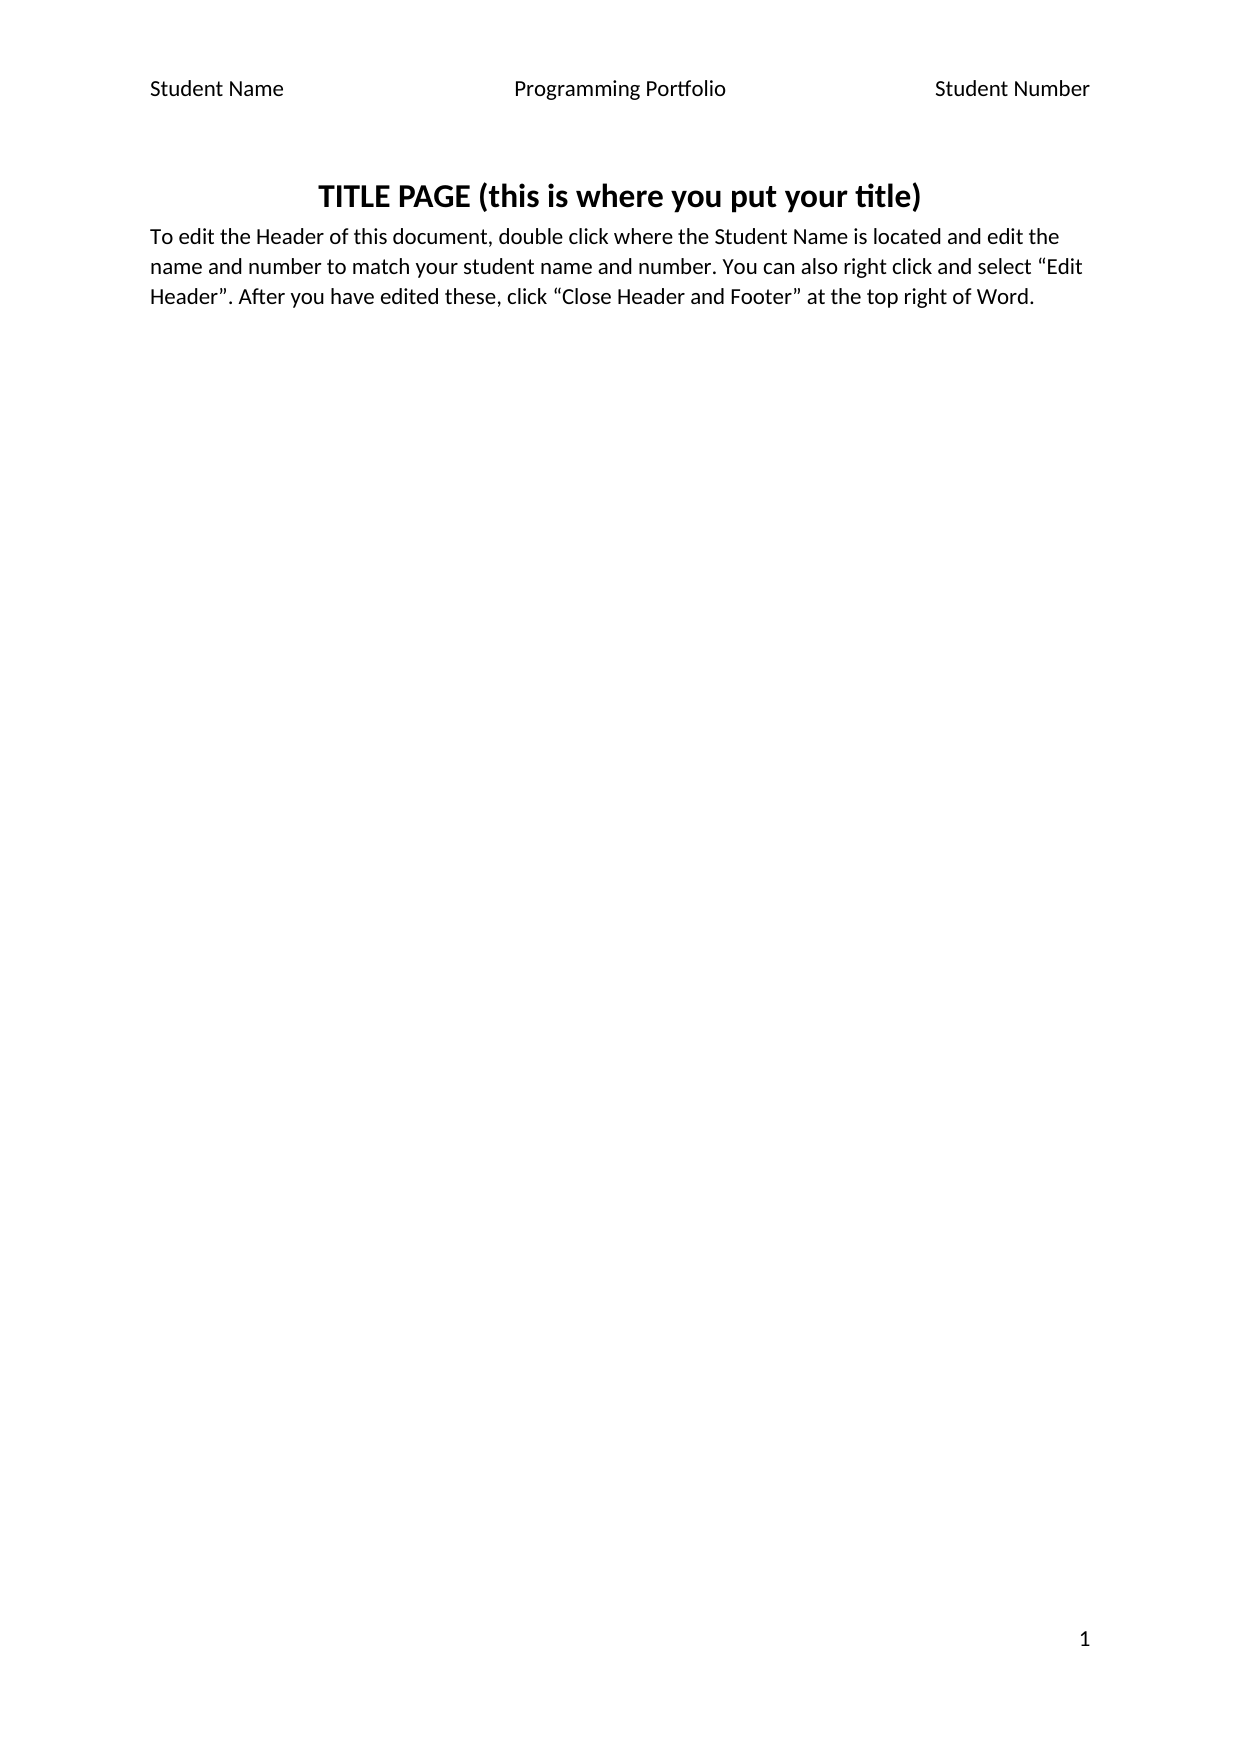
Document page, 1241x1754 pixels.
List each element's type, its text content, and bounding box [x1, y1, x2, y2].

text To edit the Header of this document, double click where the Student Name is located and edit the name and number to match your student name and number. You can also right click and select “Edit Header”. After you have edited these, click “Close Header and Footer” at the top right of Word. [150, 222, 1090, 310]
subtitle TITLE PAGE (this is where you put your title) [150, 175, 1090, 216]
